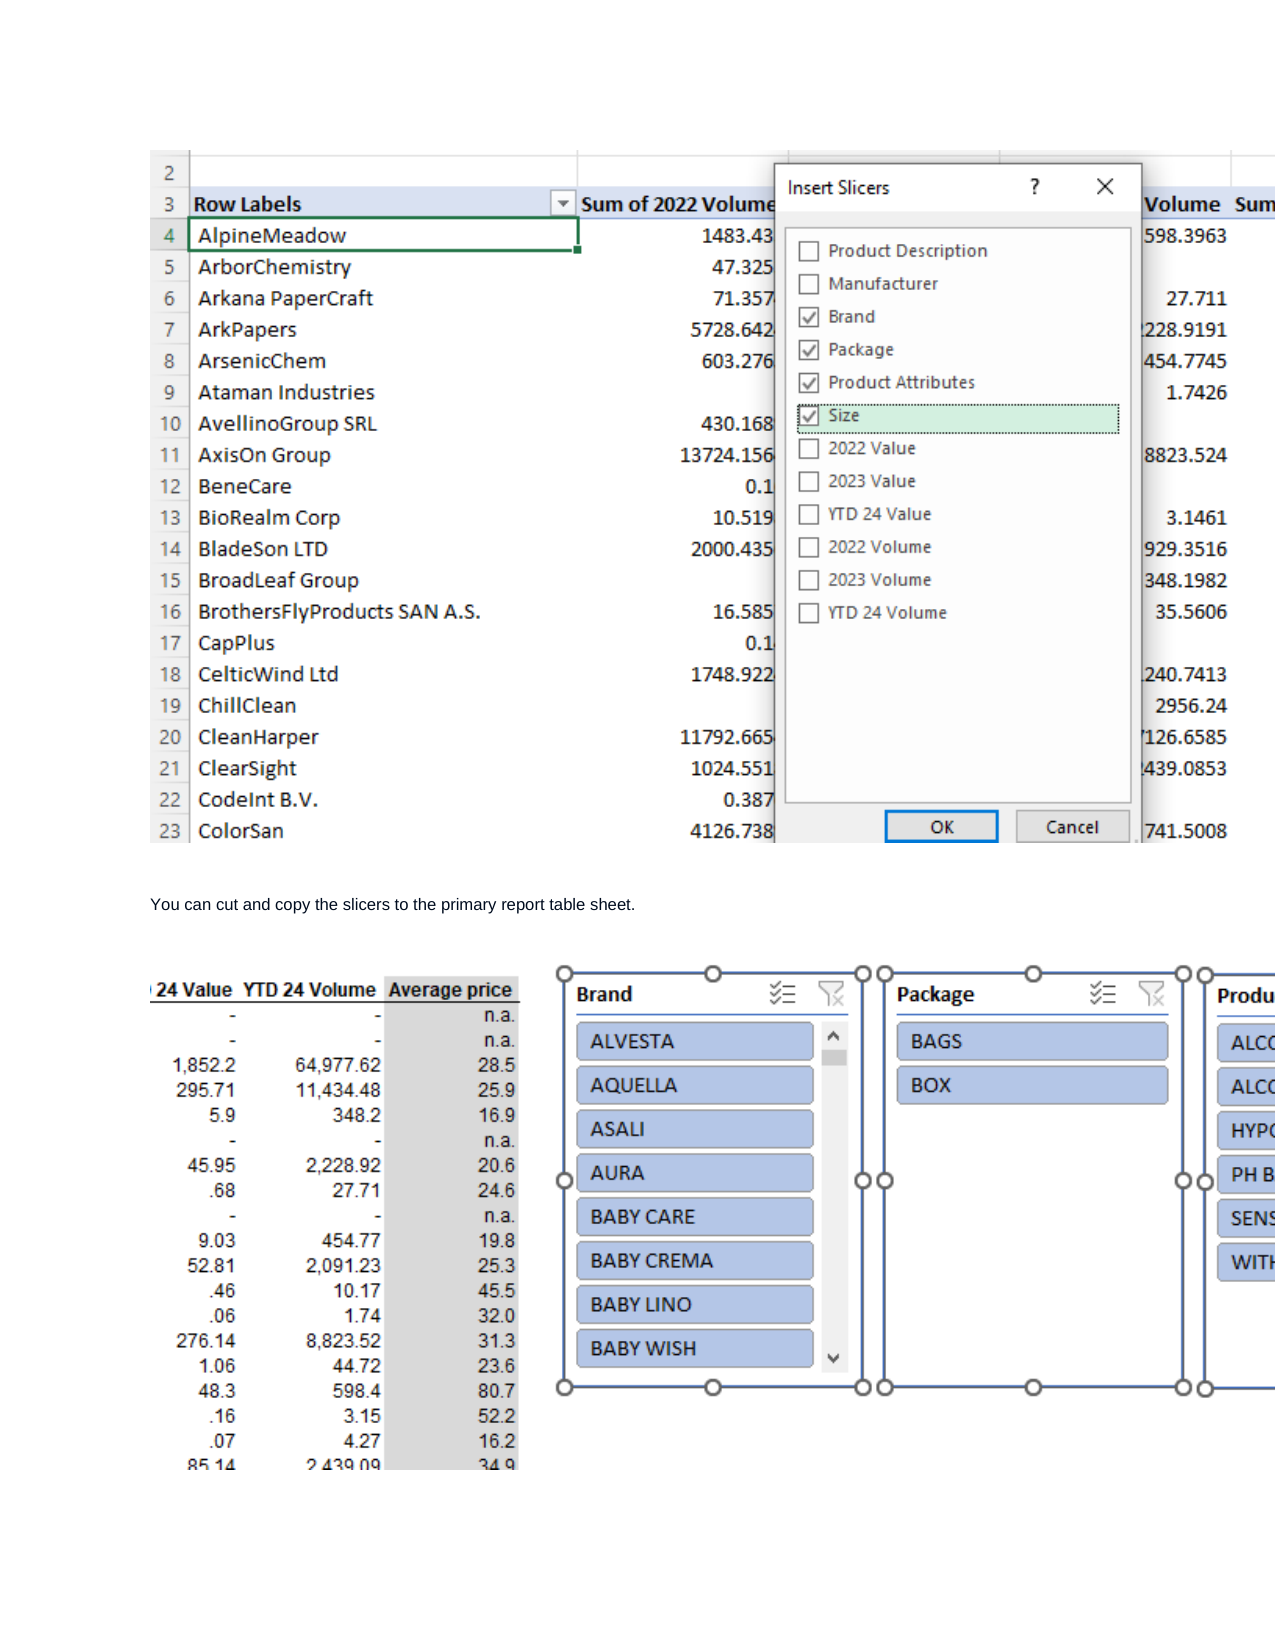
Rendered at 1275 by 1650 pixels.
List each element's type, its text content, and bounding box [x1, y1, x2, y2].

picture [150, 150, 1275, 843]
picture [150, 942, 1275, 1470]
text You can cut and copy the slicers to the primary report table sheet. [150, 871, 1125, 913]
